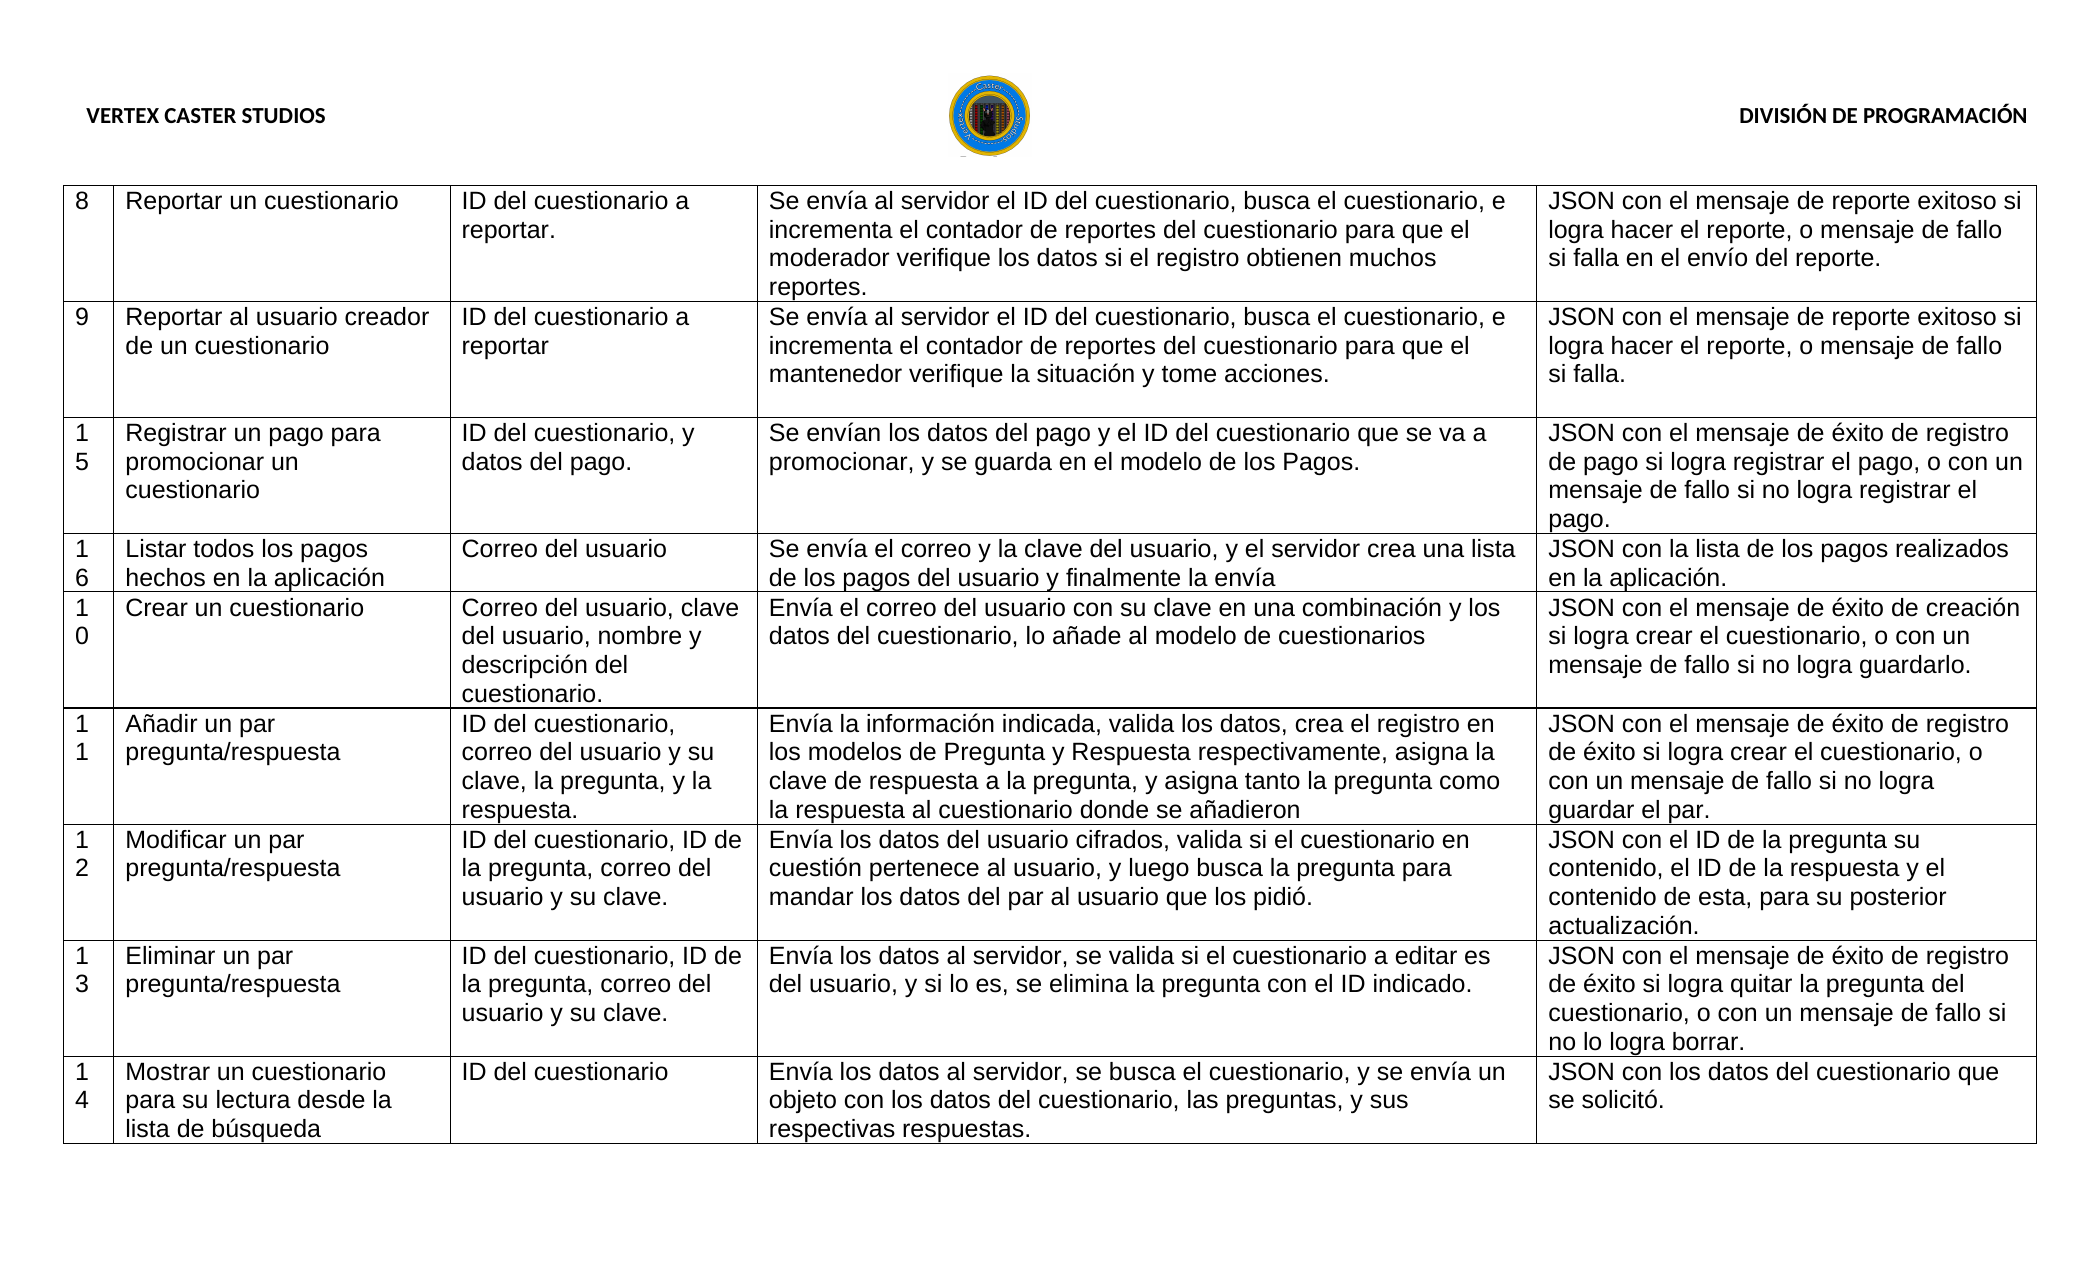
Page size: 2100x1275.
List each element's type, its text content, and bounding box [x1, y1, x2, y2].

table_cell JSON con los datos del cuestionario que se solicitó. [1537, 1057, 2036, 1143]
table_cell Se envía al servidor el ID del cuestionario, busca el cuestionario, e incrementa el contador de reportes del cuestionario para que el moderador verifique los datos si el registro obtienen muchos reportes. [758, 186, 1536, 301]
table_cell Modificar un par pregunta/respuesta [114, 825, 450, 939]
table_cell JSON con el mensaje de éxito de registro de éxito si logra quitar la pregunta del cuestionario, o con un mensaje de fallo si no lo logra borrar. [1537, 941, 2036, 1056]
table_cell JSON con el mensaje de éxito de creación si logra crear el cuestionario, o con un mensaje de fallo si no logra guardarlo. [1537, 592, 2036, 707]
table_cell ID del cuestionario, ID de la pregunta, correo del usuario y su clave. [451, 825, 757, 939]
table_cell JSON con el mensaje de éxito de registro de éxito si logra crear el cuestionario, o con un mensaje de fallo si no logra guardar el par. [1537, 709, 2036, 823]
table_cell Envía los datos al servidor, se busca el cuestionario, y se envía un objeto con los datos del cuestionario, las preguntas, y sus respectivas respuestas. [758, 1057, 1536, 1143]
table_cell Añadir un par pregunta/respuesta [114, 709, 450, 823]
table_cell Correo del usuario [451, 534, 757, 591]
table_cell Crear un cuestionario [114, 592, 450, 707]
table_cell JSON con el mensaje de éxito de registro de pago si logra registrar el pago, o con un mensaje de fallo si no logra registrar el pago. [1537, 418, 2036, 533]
table_cell ID del cuestionario, ID de la pregunta, correo del usuario y su clave. [451, 941, 757, 1056]
table_cell Correo del usuario, clave del usuario, nombre y descripción del cuestionario. [451, 592, 757, 707]
table_cell 12 [64, 825, 113, 939]
table_cell ID del cuestionario, correo del usuario y su clave, la pregunta, y la respuesta. [451, 709, 757, 823]
table_cell Envía los datos del usuario cifrados, valida si el cuestionario en cuestión pertenece al usuario, y luego busca la pregunta para mandar los datos del par al usuario que los pidió. [758, 825, 1536, 939]
table_cell Se envía al servidor el ID del cuestionario, busca el cuestionario, e incrementa el contador de reportes del cuestionario para que el mantenedor verifique la situación y tome acciones. [758, 302, 1536, 417]
table_cell ID del cuestionario a reportar. [451, 186, 757, 301]
table_cell 9 [64, 302, 113, 417]
picture [948, 73, 1032, 157]
table_cell Mostrar un cuestionario para su lectura desde la lista de búsqueda [114, 1057, 450, 1143]
table_cell 11 [64, 709, 113, 823]
table_cell Envía el correo del usuario con su clave en una combinación y los datos del cuestionario, lo añade al modelo de cuestionarios [758, 592, 1536, 707]
table_cell Registrar un pago para promocionar un cuestionario [114, 418, 450, 533]
table_cell JSON con la lista de los pagos realizados en la aplicación. [1537, 534, 2036, 591]
table_cell JSON con el ID de la pregunta su contenido, el ID de la respuesta y el contenido de esta, para su posterior actualización. [1537, 825, 2036, 939]
table_cell JSON con el mensaje de reporte exitoso si logra hacer el reporte, o mensaje de fallo si falla en el envío del reporte. [1537, 186, 2036, 301]
table_cell ID del cuestionario, y datos del pago. [451, 418, 757, 533]
table_cell Reportar al usuario creador de un cuestionario [114, 302, 450, 417]
table_cell ID del cuestionario [451, 1057, 757, 1143]
table_cell Listar todos los pagos hechos en la aplicación [114, 534, 450, 591]
table_cell 15 [64, 418, 113, 533]
table_cell Se envían los datos del pago y el ID del cuestionario que se va a promocionar, y se guarda en el modelo de los Pagos. [758, 418, 1536, 533]
table_cell 8 [64, 186, 113, 301]
table_cell 13 [64, 941, 113, 1056]
table_cell Envía la información indicada, valida los datos, crea el registro en los modelos de Pregunta y Respuesta respectivamente, asigna la clave de respuesta a la pregunta, y asigna tanto la pregunta como la respuesta al cuestionario donde se añadieron [758, 709, 1536, 823]
table_cell Reportar un cuestionario [114, 186, 450, 301]
table_cell 16 [64, 534, 113, 591]
table_cell 14 [64, 1057, 113, 1143]
table_cell Eliminar un par pregunta/respuesta [114, 941, 450, 1056]
table_cell JSON con el mensaje de reporte exitoso si logra hacer el reporte, o mensaje de fallo si falla. [1537, 302, 2036, 417]
table_cell Envía los datos al servidor, se valida si el cuestionario a editar es del usuario, y si lo es, se elimina la pregunta con el ID indicado. [758, 941, 1536, 1056]
table_cell Se envía el correo y la clave del usuario, y el servidor crea una lista de los pagos del usuario y finalmente la envía [758, 534, 1536, 591]
table_cell 10 [64, 592, 113, 707]
table_cell ID del cuestionario a reportar [451, 302, 757, 417]
